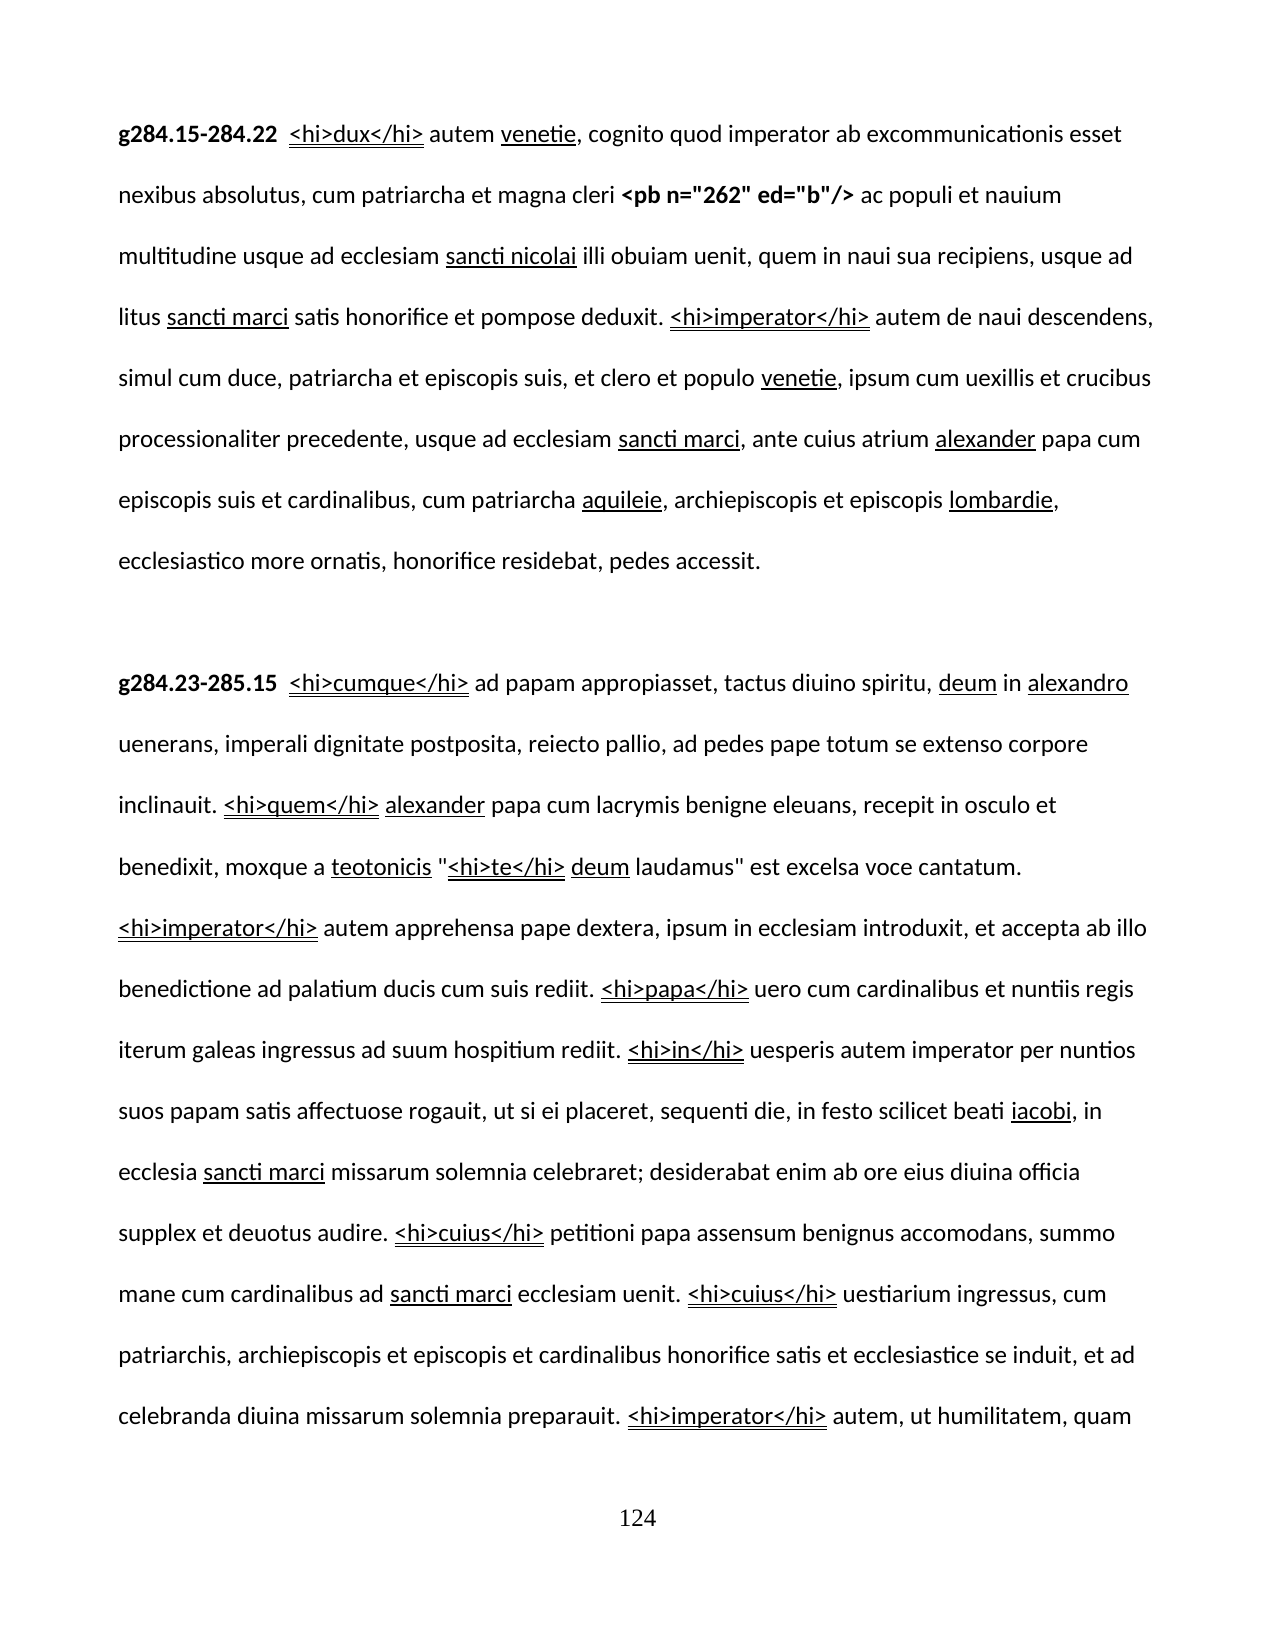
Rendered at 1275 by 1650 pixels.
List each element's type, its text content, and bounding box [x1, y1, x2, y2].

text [118, 667, 1157, 1431]
text g284.15-284.22 <hi>dux</hi> autem venetie, cognito quod imperator ab excommunicationis esset nexibus absolutus, cum patriarcha et magna cleri <pb n="262" ed="b"/> ac populi et nauium multitudine usque ad ecclesiam sancti nicolai illi obuiam uenit, quem in naui sua recipiens, usque ad litus sancti marci satis honorifice et pompose deduxit. <hi>imperator</hi> autem de naui descendens, simul cum duce, patriarcha et episcopis suis, et clero et populo venetie, ipsum cum uexillis et crucibus processionaliter precedente, usque ad ecclesiam sancti marci, ante cuius atrium alexander papa cum episcopis suis et cardinalibus, cum patriarcha aquileie, archiepiscopis et episcopis lombardie, ecclesiastico more ornatis, honorifice residebat, pedes accessit. [118, 118, 1157, 576]
